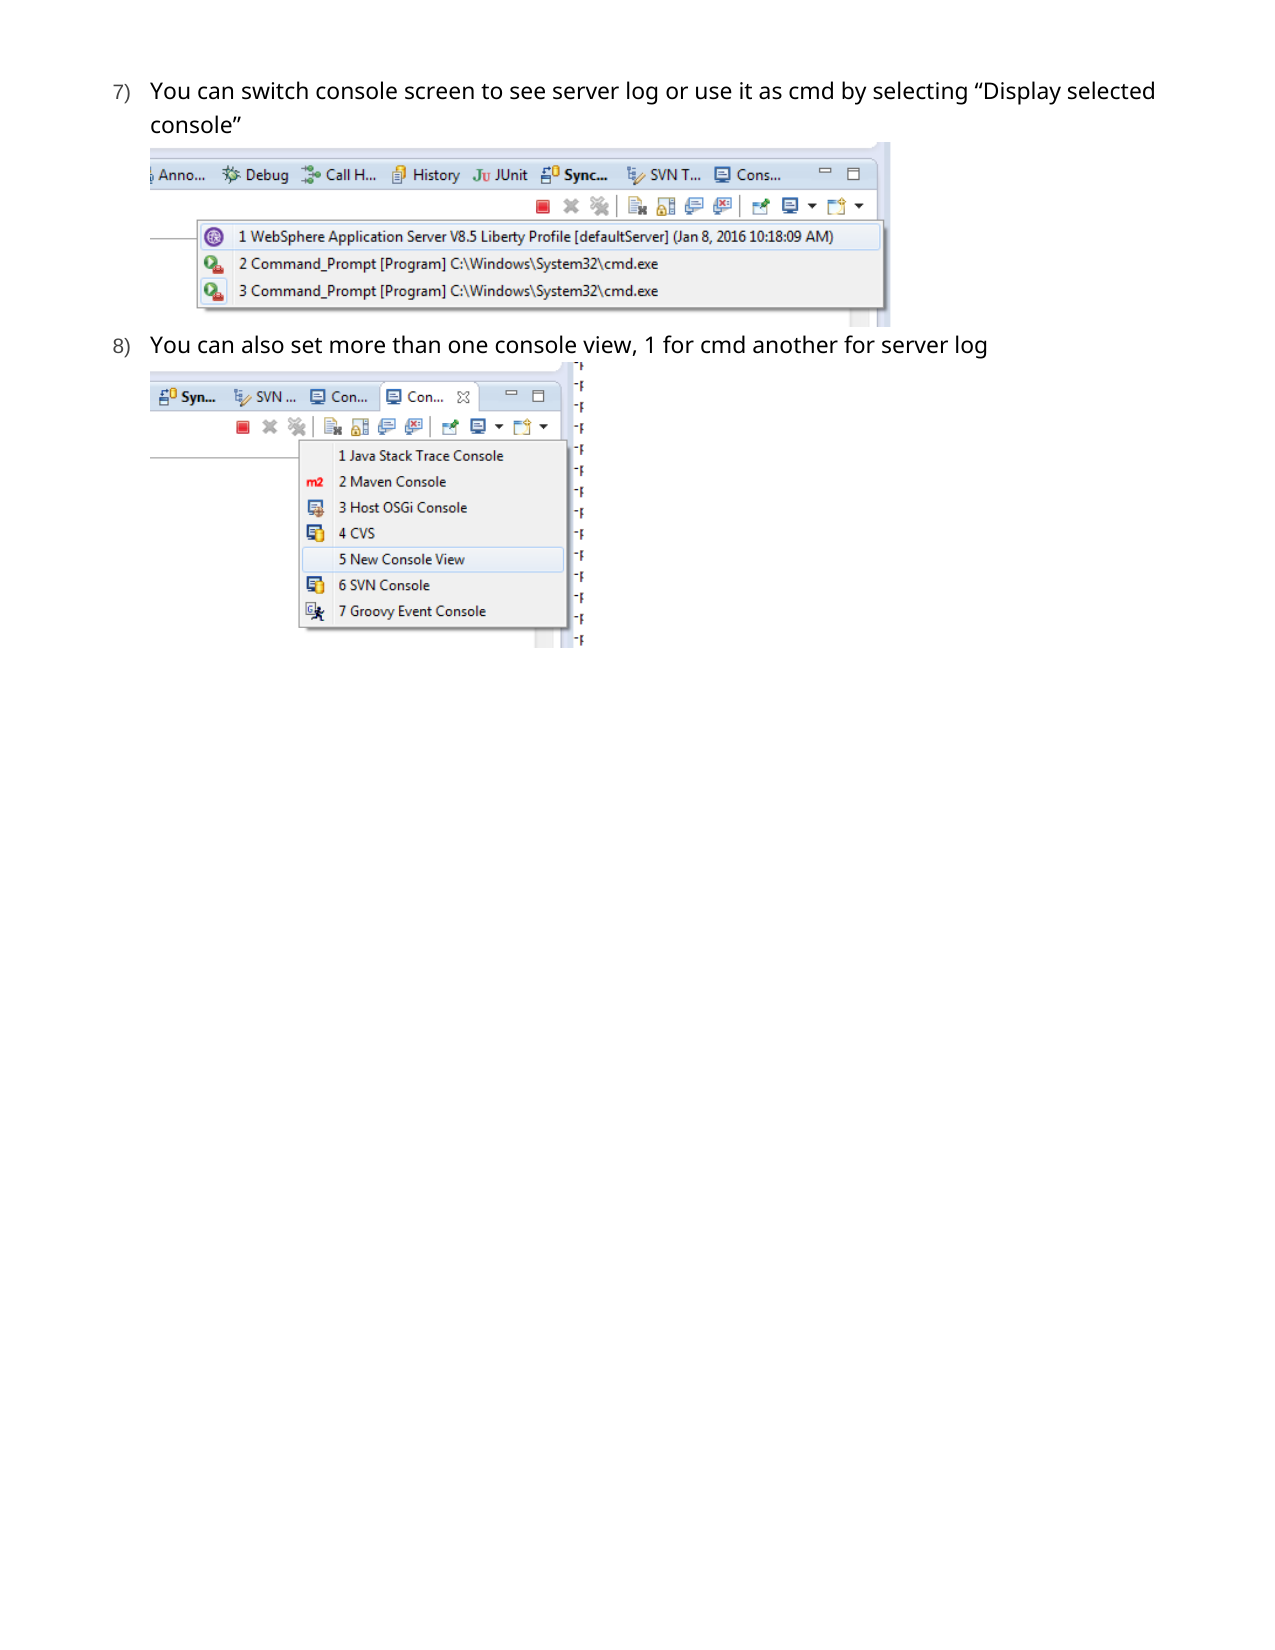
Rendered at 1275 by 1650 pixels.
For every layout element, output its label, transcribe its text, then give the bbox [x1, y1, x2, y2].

picture [150, 362, 584, 648]
list You can also set more than one console view, 1 for cmd another for server log [112, 329, 1200, 360]
list You can switch console screen to see server log or use it as cmd by selecting “Display selected console” [112, 75, 1200, 140]
picture [150, 142, 904, 327]
